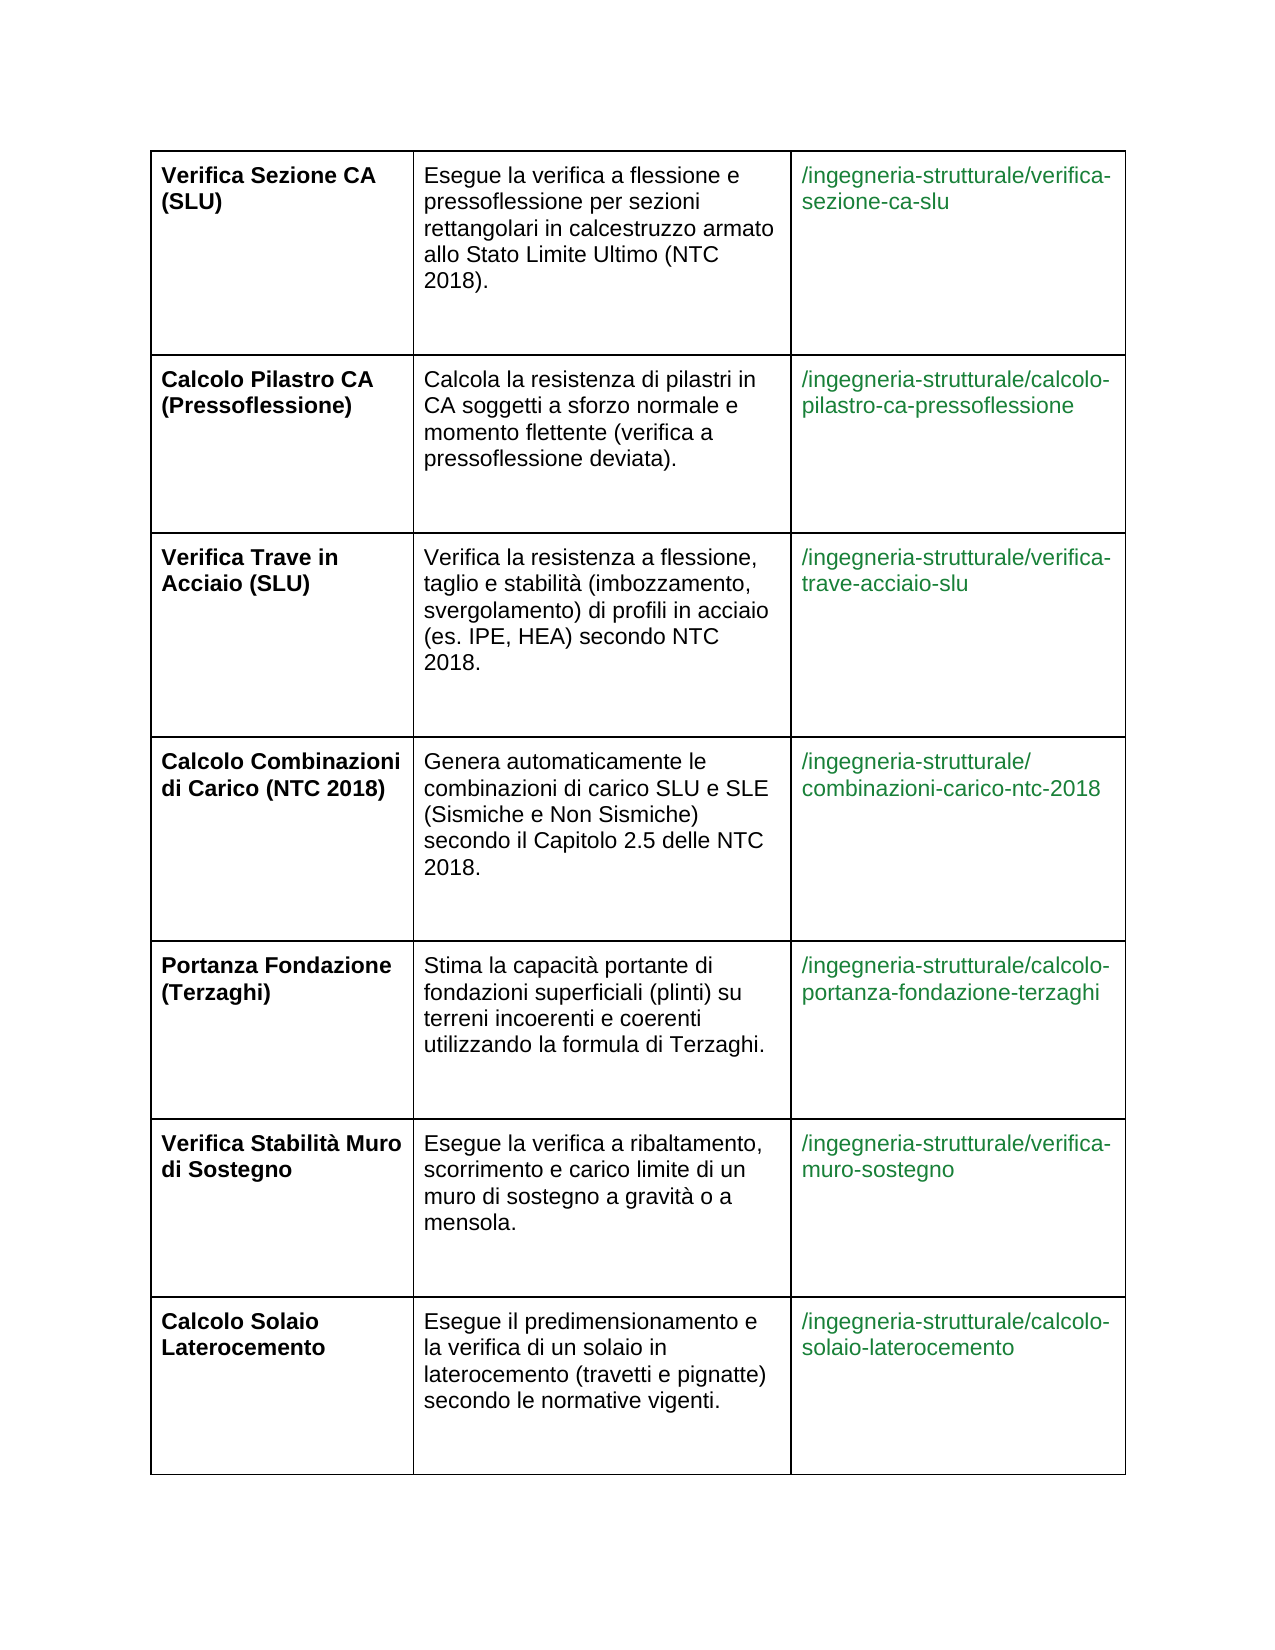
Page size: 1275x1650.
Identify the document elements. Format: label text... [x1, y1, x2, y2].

table_cell Stima la capacità portante di fondazioni superficiali (plinti) su terreni incoerenti e coerenti utilizzando la formula di Terzaghi. [414, 942, 790, 1118]
table_cell Verifica la resistenza a flessione, taglio e stabilità (imbozzamento, svergolamento) di profili in acciaio (es. IPE, HEA) secondo NTC 2018. [414, 534, 790, 736]
table_cell /ingegneria-strutturale/verifica-trave-acciaio-slu [792, 534, 1125, 736]
table_cell Calcolo Solaio Laterocemento [152, 1298, 413, 1474]
table_cell Esegue la verifica a ribaltamento, scorrimento e carico limite di un muro di sostegno a gravità o a mensola. [414, 1120, 790, 1296]
table_cell Calcola la resistenza di pilastri in CA soggetti a sforzo normale e momento flettente (verifica a pressoflessione deviata). [414, 356, 790, 532]
table_cell Genera automaticamente le combinazioni di carico SLU e SLE (Sismiche e Non Sismiche) secondo il Capitolo 2.5 delle NTC 2018. [414, 738, 790, 940]
table_cell Portanza Fondazione (Terzaghi) [152, 942, 413, 1118]
table_cell /ingegneria-strutturale/calcolo-solaio-laterocemento [792, 1298, 1125, 1474]
table_cell /ingegneria-strutturale/calcolo-pilastro-ca-pressoflessione [792, 356, 1125, 532]
table_cell Verifica Stabilità Muro di Sostegno [152, 1120, 413, 1296]
table_cell Calcolo Pilastro CA (Pressoflessione) [152, 356, 413, 532]
table_cell /ingegneria-strutturale/verifica-sezione-ca-slu [792, 152, 1125, 354]
table_cell Esegue il predimensionamento e la verifica di un solaio in laterocemento (travetti e pignatte) secondo le normative vigenti. [414, 1298, 790, 1474]
table_cell /ingegneria-strutturale/combinazioni-carico-ntc-2018 [792, 738, 1125, 940]
table_cell Verifica Trave in Acciaio (SLU) [152, 534, 413, 736]
table_cell /ingegneria-strutturale/verifica-muro-sostegno [792, 1120, 1125, 1296]
table_cell Calcolo Combinazioni di Carico (NTC 2018) [152, 738, 413, 940]
table_cell Verifica Sezione CA (SLU) [152, 152, 413, 354]
table_cell Esegue la verifica a flessione e pressoflessione per sezioni rettangolari in calcestruzzo armato allo Stato Limite Ultimo (NTC 2018). [414, 152, 790, 354]
table_cell /ingegneria-strutturale/calcolo-portanza-fondazione-terzaghi [792, 942, 1125, 1118]
